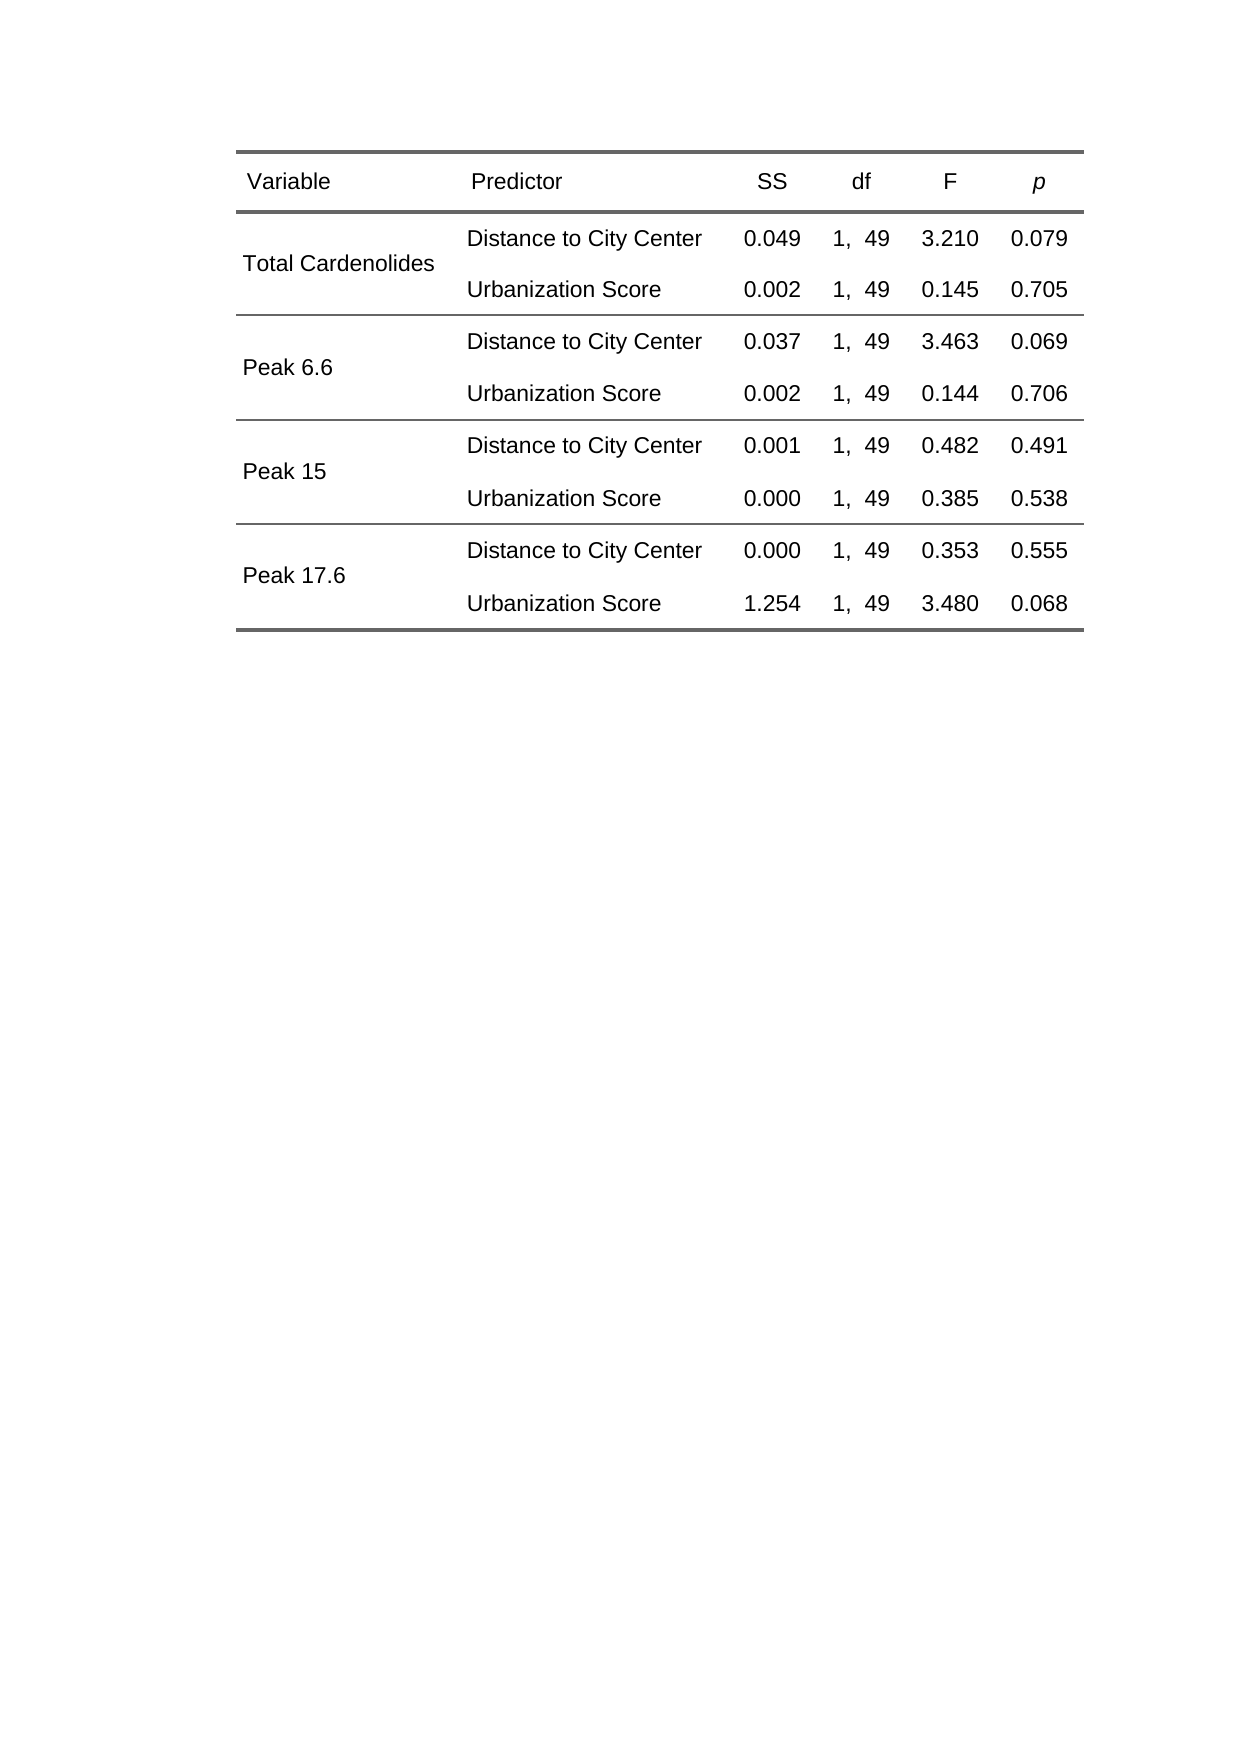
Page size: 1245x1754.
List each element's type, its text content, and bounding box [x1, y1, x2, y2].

table_cell 0.069 [995, 316, 1084, 367]
table_cell 0.706 [995, 368, 1084, 419]
table_header F [906, 154, 994, 210]
table_cell 1.254 [728, 576, 817, 628]
table_header Variable [236, 154, 460, 210]
table_cell 0.353 [906, 525, 994, 576]
table_cell 0.705 [995, 263, 1084, 314]
table_cell Urbanization Score [460, 368, 728, 419]
table_cell Peak 15 [236, 421, 460, 523]
table_cell 0.145 [906, 263, 994, 314]
table_cell 0.491 [995, 421, 1084, 472]
table_header p [995, 154, 1084, 210]
table_cell 0.555 [995, 525, 1084, 576]
table_cell 0.079 [995, 214, 1084, 263]
table_cell Peak 6.6 [236, 316, 460, 419]
table_cell Distance to City Center [460, 214, 728, 263]
table_cell 1, 49 [817, 472, 906, 523]
table_header SS [728, 154, 817, 210]
table_cell 0.144 [906, 368, 994, 419]
table_cell 1, 49 [817, 263, 906, 314]
table_cell 0.001 [728, 421, 817, 472]
table_cell 3.210 [906, 214, 994, 263]
table_cell Distance to City Center [460, 421, 728, 472]
table_cell Distance to City Center [460, 316, 728, 367]
table_header df [817, 154, 906, 210]
table_cell 0.482 [906, 421, 994, 472]
table_cell 1, 49 [817, 576, 906, 628]
table_cell 1, 49 [817, 214, 906, 263]
table_cell 1, 49 [817, 368, 906, 419]
table_cell 0.037 [728, 316, 817, 367]
table_cell Urbanization Score [460, 263, 728, 314]
table_cell Total Cardenolides [236, 214, 460, 314]
table_cell 0.000 [728, 472, 817, 523]
table_cell Peak 17.6 [236, 525, 460, 628]
table_cell 0.002 [728, 368, 817, 419]
table_cell 1, 49 [817, 421, 906, 472]
table_cell 0.068 [995, 576, 1084, 628]
table_cell 0.000 [728, 525, 817, 576]
table_cell 0.385 [906, 472, 994, 523]
table_header Predictor [460, 154, 728, 210]
table_cell 3.463 [906, 316, 994, 367]
table_cell 1, 49 [817, 316, 906, 367]
table_cell 0.049 [728, 214, 817, 263]
table_cell 0.002 [728, 263, 817, 314]
table_cell 0.538 [995, 472, 1084, 523]
table_cell 3.480 [906, 576, 994, 628]
table_cell Urbanization Score [460, 576, 728, 628]
table_cell Distance to City Center [460, 525, 728, 576]
table_cell 1, 49 [817, 525, 906, 576]
table_cell Urbanization Score [460, 472, 728, 523]
